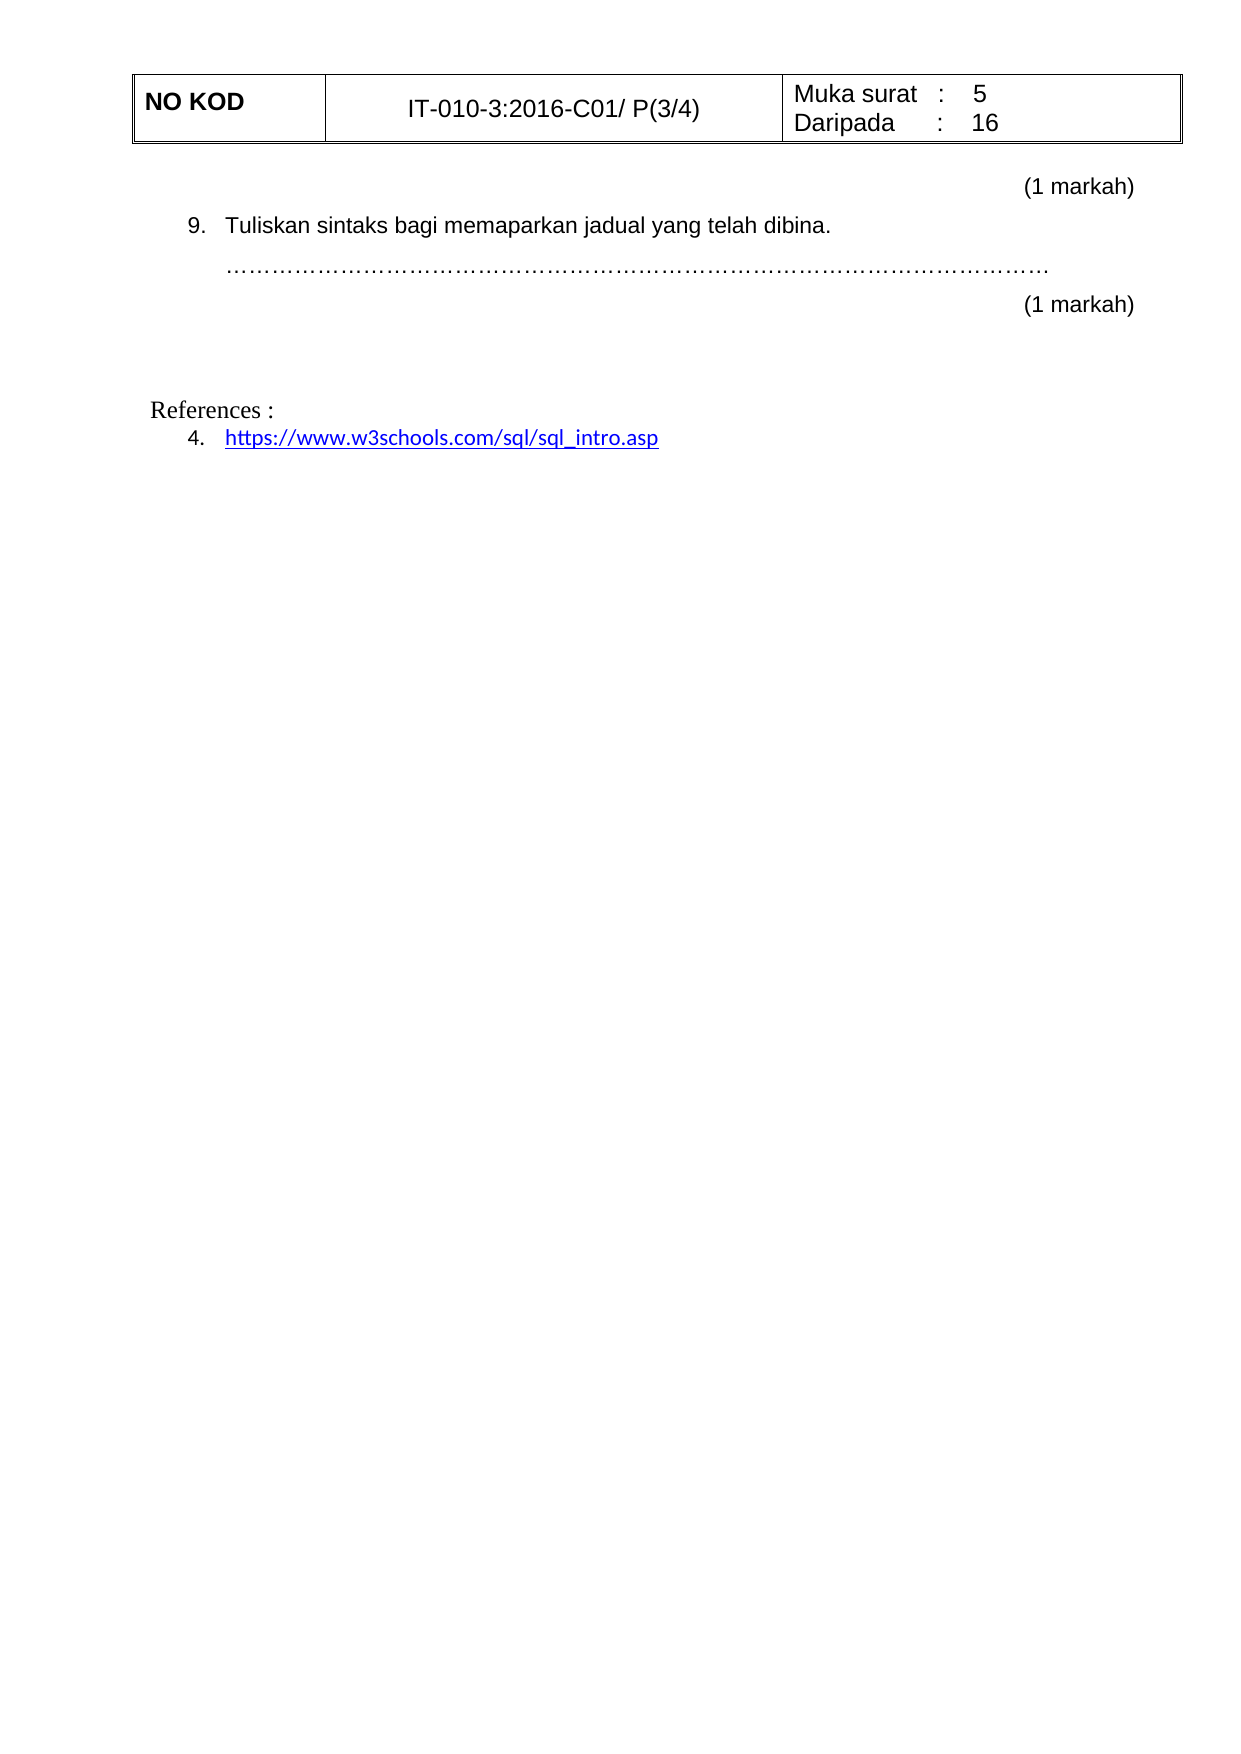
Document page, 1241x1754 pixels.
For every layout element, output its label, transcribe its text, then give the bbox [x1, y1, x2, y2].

list (1 markah) [225, 291, 1134, 318]
list (1 markah) [225, 173, 1134, 199]
list https://www.w3schools.com/sql/sql_intro.asp [187, 423, 1134, 452]
list ……………………………………………………………………………………………… [225, 252, 1134, 278]
text References : [150, 395, 1134, 423]
list Tuliskan sintaks bagi memaparkan jadual yang telah dibina. [187, 212, 1134, 239]
